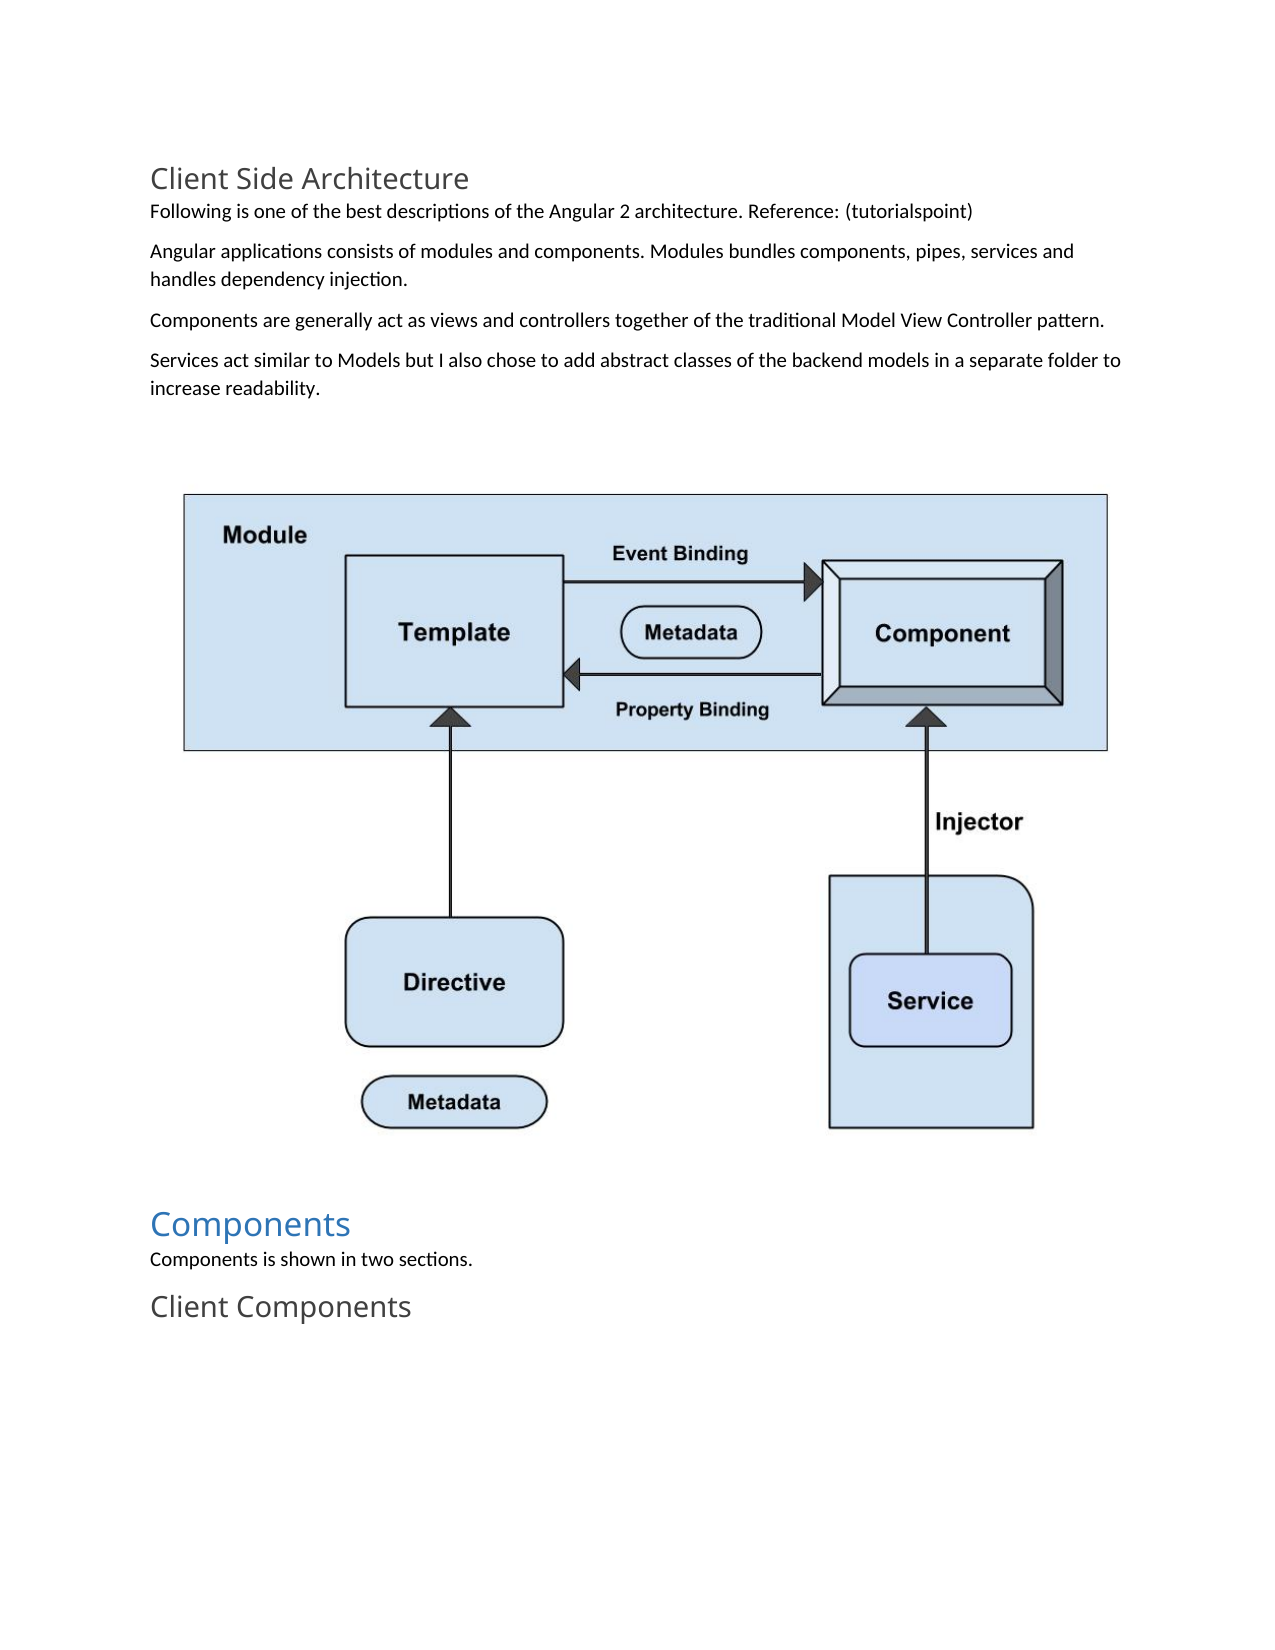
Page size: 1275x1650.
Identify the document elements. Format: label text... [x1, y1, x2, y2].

text Services act similar to Models but I also chose to add abstract classes of the backend models in a separate folder to increase readability. [150, 347, 1125, 401]
text Following is one of the best descriptions of the Angular 2 architecture. Reference: [150, 198, 1125, 223]
text Angular applications consists of modules and components. Modules bundles components, pipes, services and handles dependency injection. [150, 238, 1125, 292]
subtitle Client Components [150, 1287, 1125, 1326]
subtitle Client Side Architecture [150, 158, 1125, 198]
subtitle Components [150, 1201, 1125, 1246]
text Components are generally act as views and controllers together of the traditional Model View Controller pattern. [150, 307, 1125, 332]
text Components is shown in two sections. [150, 1246, 1125, 1272]
picture [150, 436, 1125, 1168]
